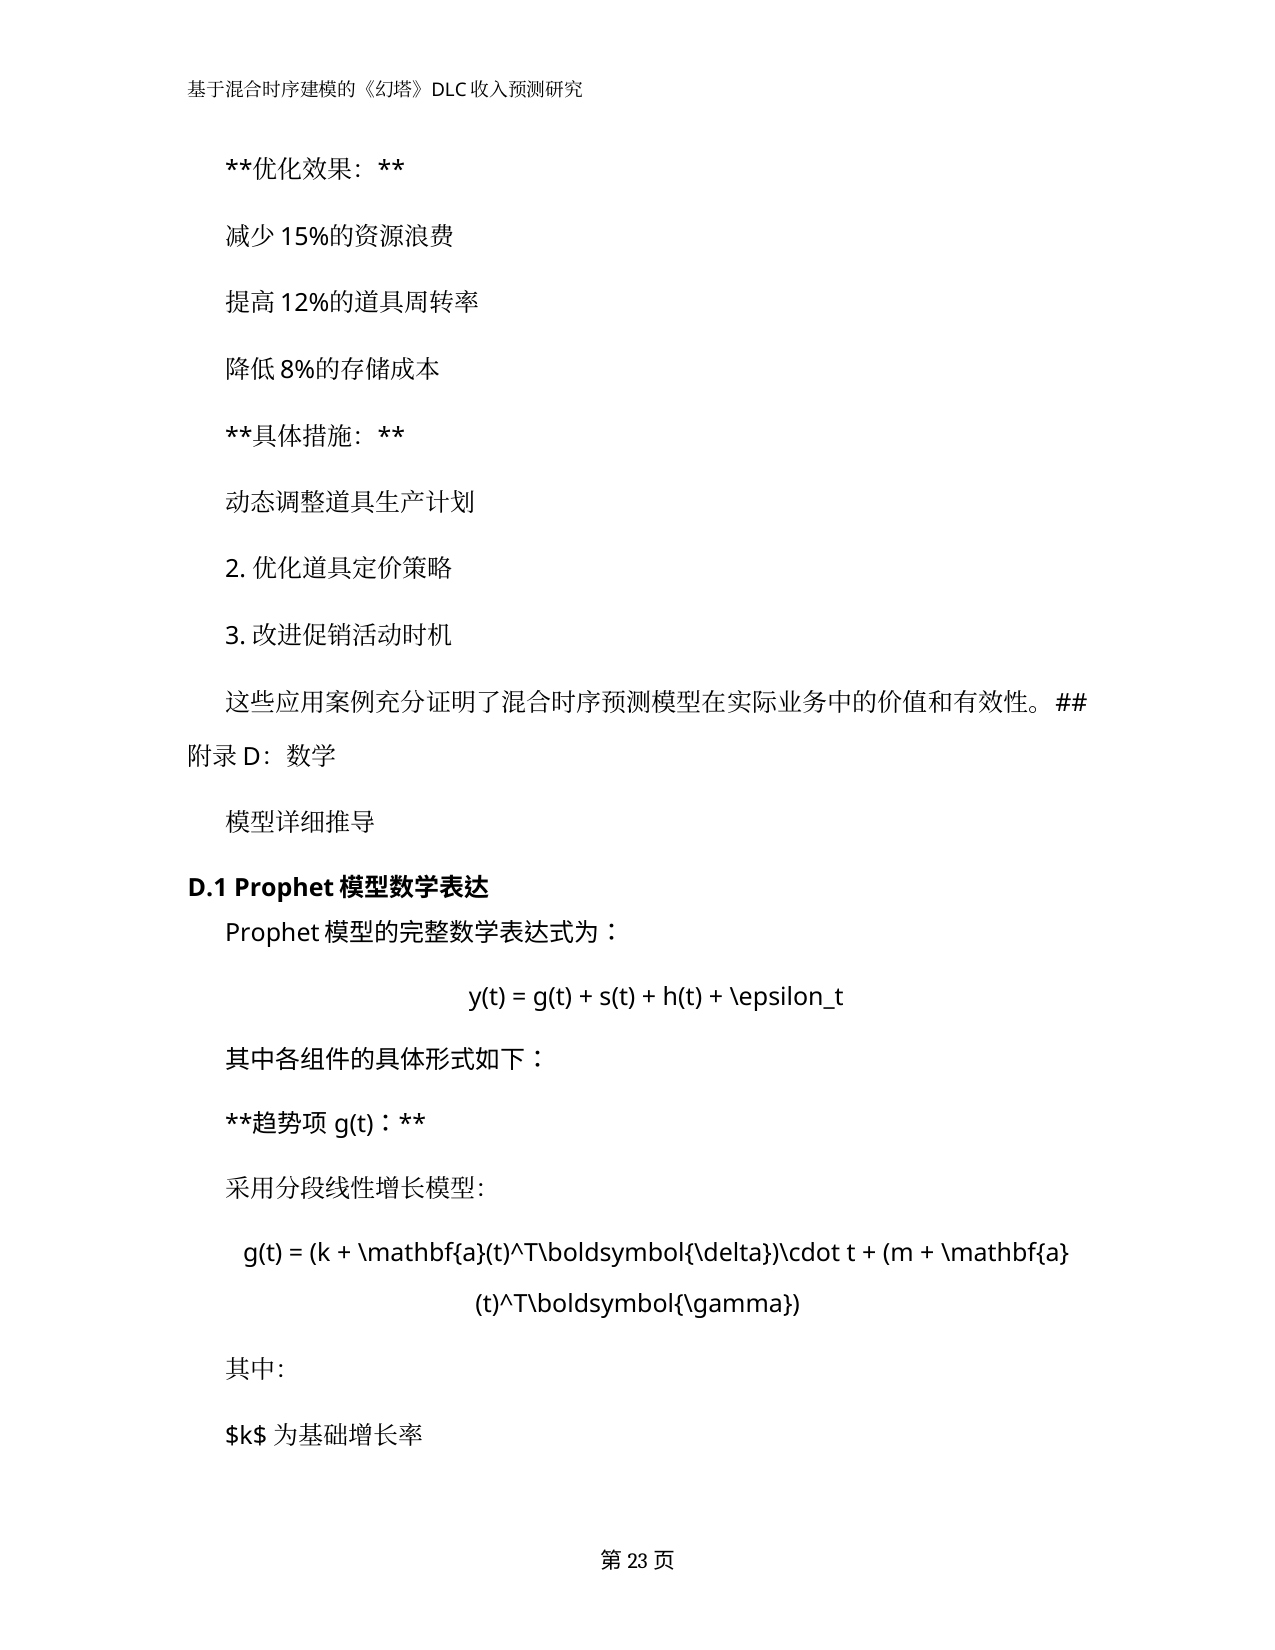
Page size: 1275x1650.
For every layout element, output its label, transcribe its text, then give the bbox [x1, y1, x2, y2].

text 3. 改进促销活动时机 [187, 616, 1087, 652]
text 采用分段线性增长模型： [187, 1169, 1087, 1205]
text 模型详细推导 [187, 803, 1087, 839]
text 其中： [187, 1350, 1087, 1386]
text 降低8%的存储成本 [187, 350, 1087, 386]
text y(t) = g(t) + s(t) + h(t) + \epsilon_t [187, 978, 1087, 1012]
text 动态调整道具生产计划 [187, 483, 1087, 519]
text **趋势项 g(t)：** [187, 1105, 1087, 1139]
text 这些应用案例充分证明了混合时序预测模型在实际业务中的价值和有效性。## 附录D：数学 [187, 682, 1087, 772]
text Prophet模型的完整数学表达式为： [187, 914, 1087, 949]
subtitle D.1 Prophet模型数学表达 [187, 869, 1087, 903]
text **具体措施：** [187, 416, 1087, 452]
text 提高12%的道具周转率 [187, 283, 1087, 319]
text g(t) = (k + \mathbf{a}(t)^T\boldsymbol{\delta})\cdot t + (m + \mathbf{a}(t)^T\boldsymbol{\gamma}) [187, 1235, 1087, 1320]
text 其中各组件的具体形式如下： [187, 1042, 1087, 1076]
text 减少15%的资源浪费 [187, 217, 1087, 253]
text $k$ 为基础增长率 [187, 1416, 1087, 1452]
text 2. 优化道具定价策略 [187, 549, 1087, 585]
text **优化效果：** [187, 150, 1087, 186]
